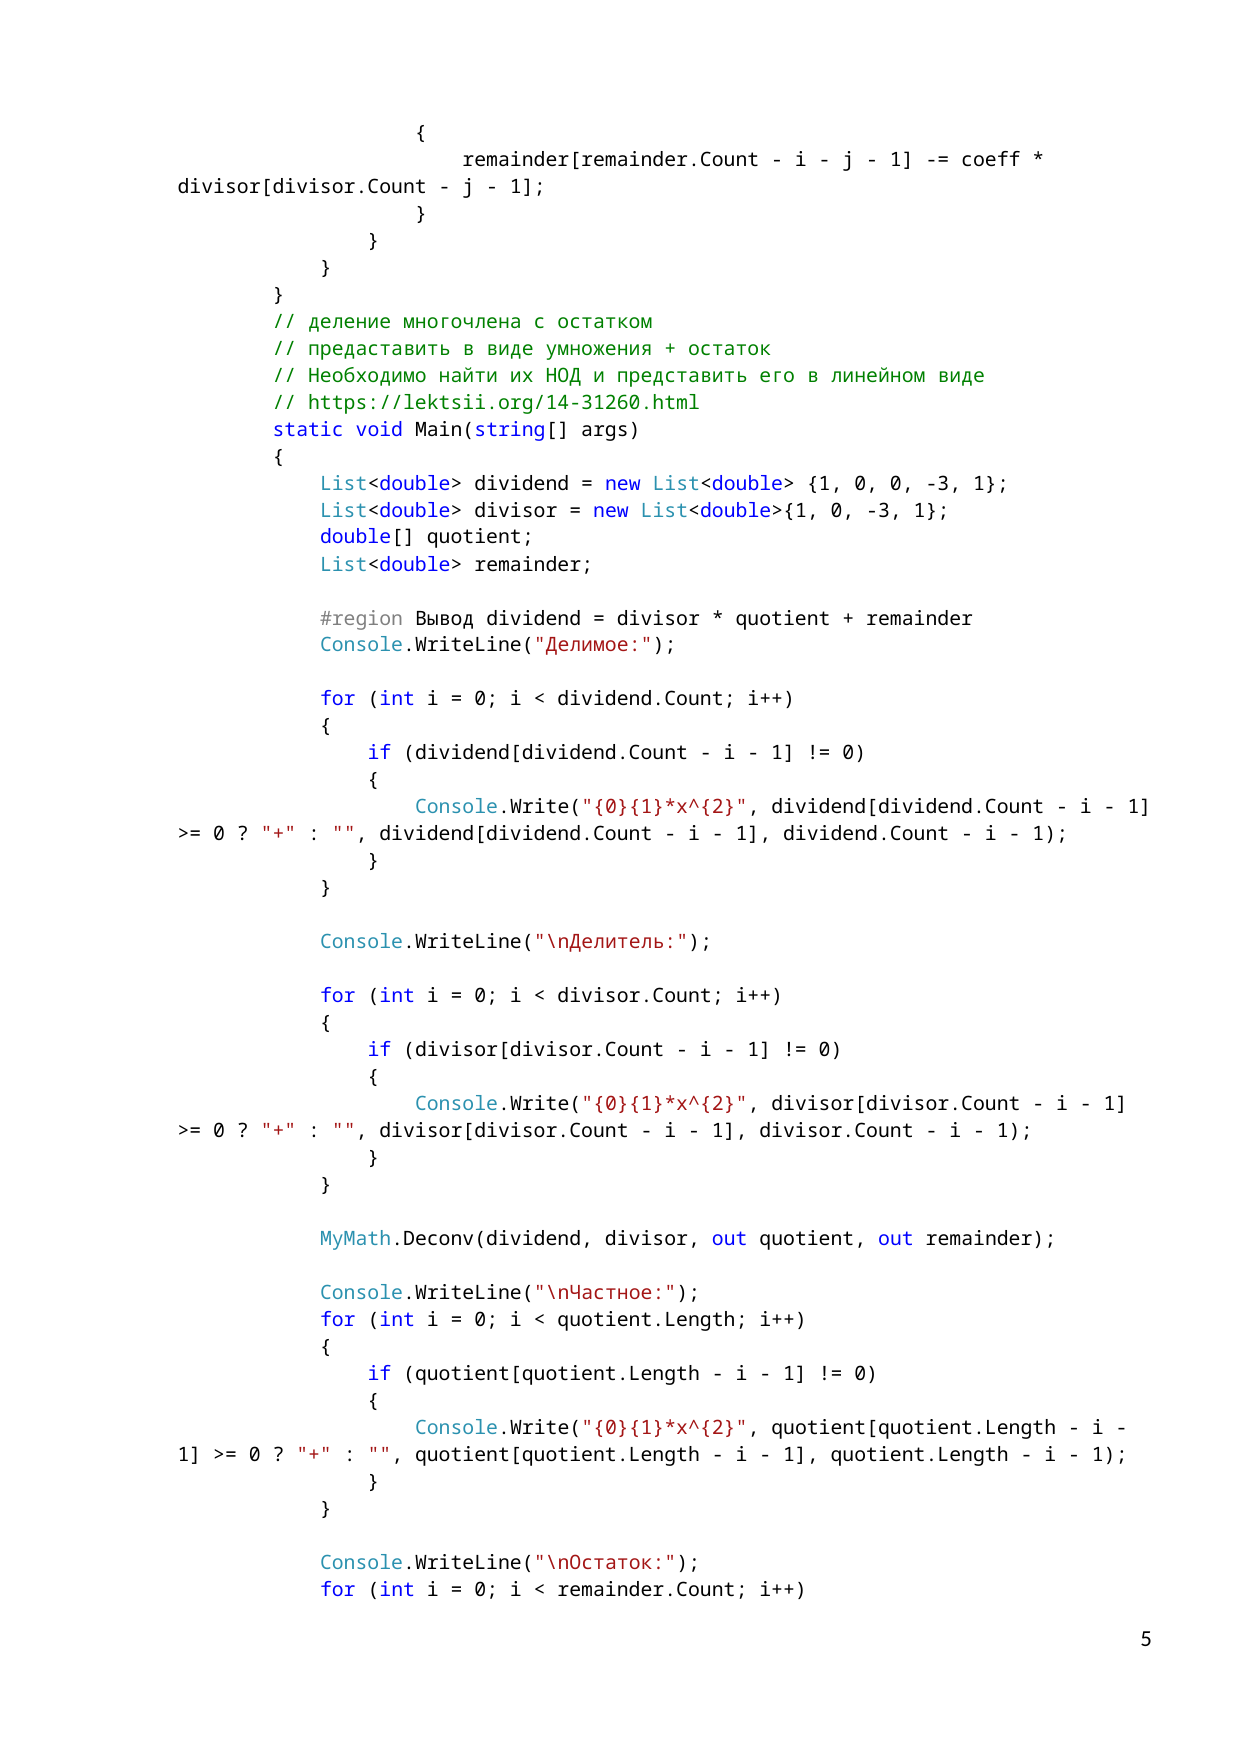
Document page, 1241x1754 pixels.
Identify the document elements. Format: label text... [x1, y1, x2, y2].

text } [177, 1143, 1152, 1170]
text Console.WriteLine("\nОстаток:"); [177, 1548, 1152, 1575]
text #region Вывод dividend = divisor * quotient + remainder [177, 604, 1152, 631]
text } [177, 1170, 1152, 1197]
text { [177, 1332, 1152, 1359]
text Console.WriteLine("Делимое:"); [177, 631, 1152, 658]
text } [177, 280, 1152, 307]
text List<double> divisor = new List<double>{1, 0, -3, 1}; [177, 496, 1152, 523]
text Console.Write("{0}{1}*x^{2}", dividend[dividend.Count - i - 1] >= 0 ? "+" : "", dividend[dividend.Count - i - 1], dividend.Count - i - 1); [177, 793, 1152, 847]
text { [177, 442, 1152, 469]
text { [177, 1386, 1152, 1413]
text } [177, 1467, 1152, 1494]
text if (divisor[divisor.Count - i - 1] != 0) [177, 1035, 1152, 1062]
text } [177, 199, 1152, 226]
text Console.Write("{0}{1}*x^{2}", quotient[quotient.Length - i - 1] >= 0 ? "+" : "", quotient[quotient.Length - i - 1], quotient.Length - i - 1); [177, 1413, 1152, 1467]
text } [177, 253, 1152, 280]
text for (int i = 0; i < divisor.Count; i++) [177, 981, 1152, 1008]
text Console.WriteLine("\nЧастное:"); [177, 1278, 1152, 1305]
text // предаставить в виде умножения + остаток [177, 334, 1152, 361]
text static void Main(string[] args) [177, 415, 1152, 442]
text List<double> dividend = new List<double> {1, 0, 0, -3, 1}; [177, 469, 1152, 496]
text if (quotient[quotient.Length - i - 1] != 0) [177, 1359, 1152, 1386]
text // https://lektsii.org/14-31260.html [177, 388, 1152, 415]
text } [177, 847, 1152, 873]
text if (dividend[dividend.Count - i - 1] != 0) [177, 739, 1152, 766]
text List<double> remainder; [177, 550, 1152, 577]
text { [177, 712, 1152, 739]
text for (int i = 0; i < remainder.Count; i++) [177, 1575, 1152, 1602]
text remainder[remainder.Count - i - j - 1] -= coeff * divisor[divisor.Count - j - 1]; [177, 145, 1152, 199]
text double[] quotient; [177, 523, 1152, 550]
text // Необходимо найти их НОД и представить его в линейном виде [177, 361, 1152, 388]
text // деление многочлена с остатком [177, 307, 1152, 334]
text MyMath.Deconv(dividend, divisor, out quotient, out remainder); [177, 1224, 1152, 1251]
text Console.Write("{0}{1}*x^{2}", divisor[divisor.Count - i - 1] >= 0 ? "+" : "", divisor[divisor.Count - i - 1], divisor.Count - i - 1); [177, 1089, 1152, 1143]
text { [177, 1062, 1152, 1089]
text { [177, 1008, 1152, 1035]
text } [177, 873, 1152, 901]
text } [177, 1494, 1152, 1521]
text { [177, 766, 1152, 793]
text Console.WriteLine("\nДелитель:"); [177, 927, 1152, 954]
text } [177, 226, 1152, 253]
text for (int i = 0; i < dividend.Count; i++) [177, 685, 1152, 712]
text { [177, 118, 1152, 145]
text for (int i = 0; i < quotient.Length; i++) [177, 1305, 1152, 1332]
